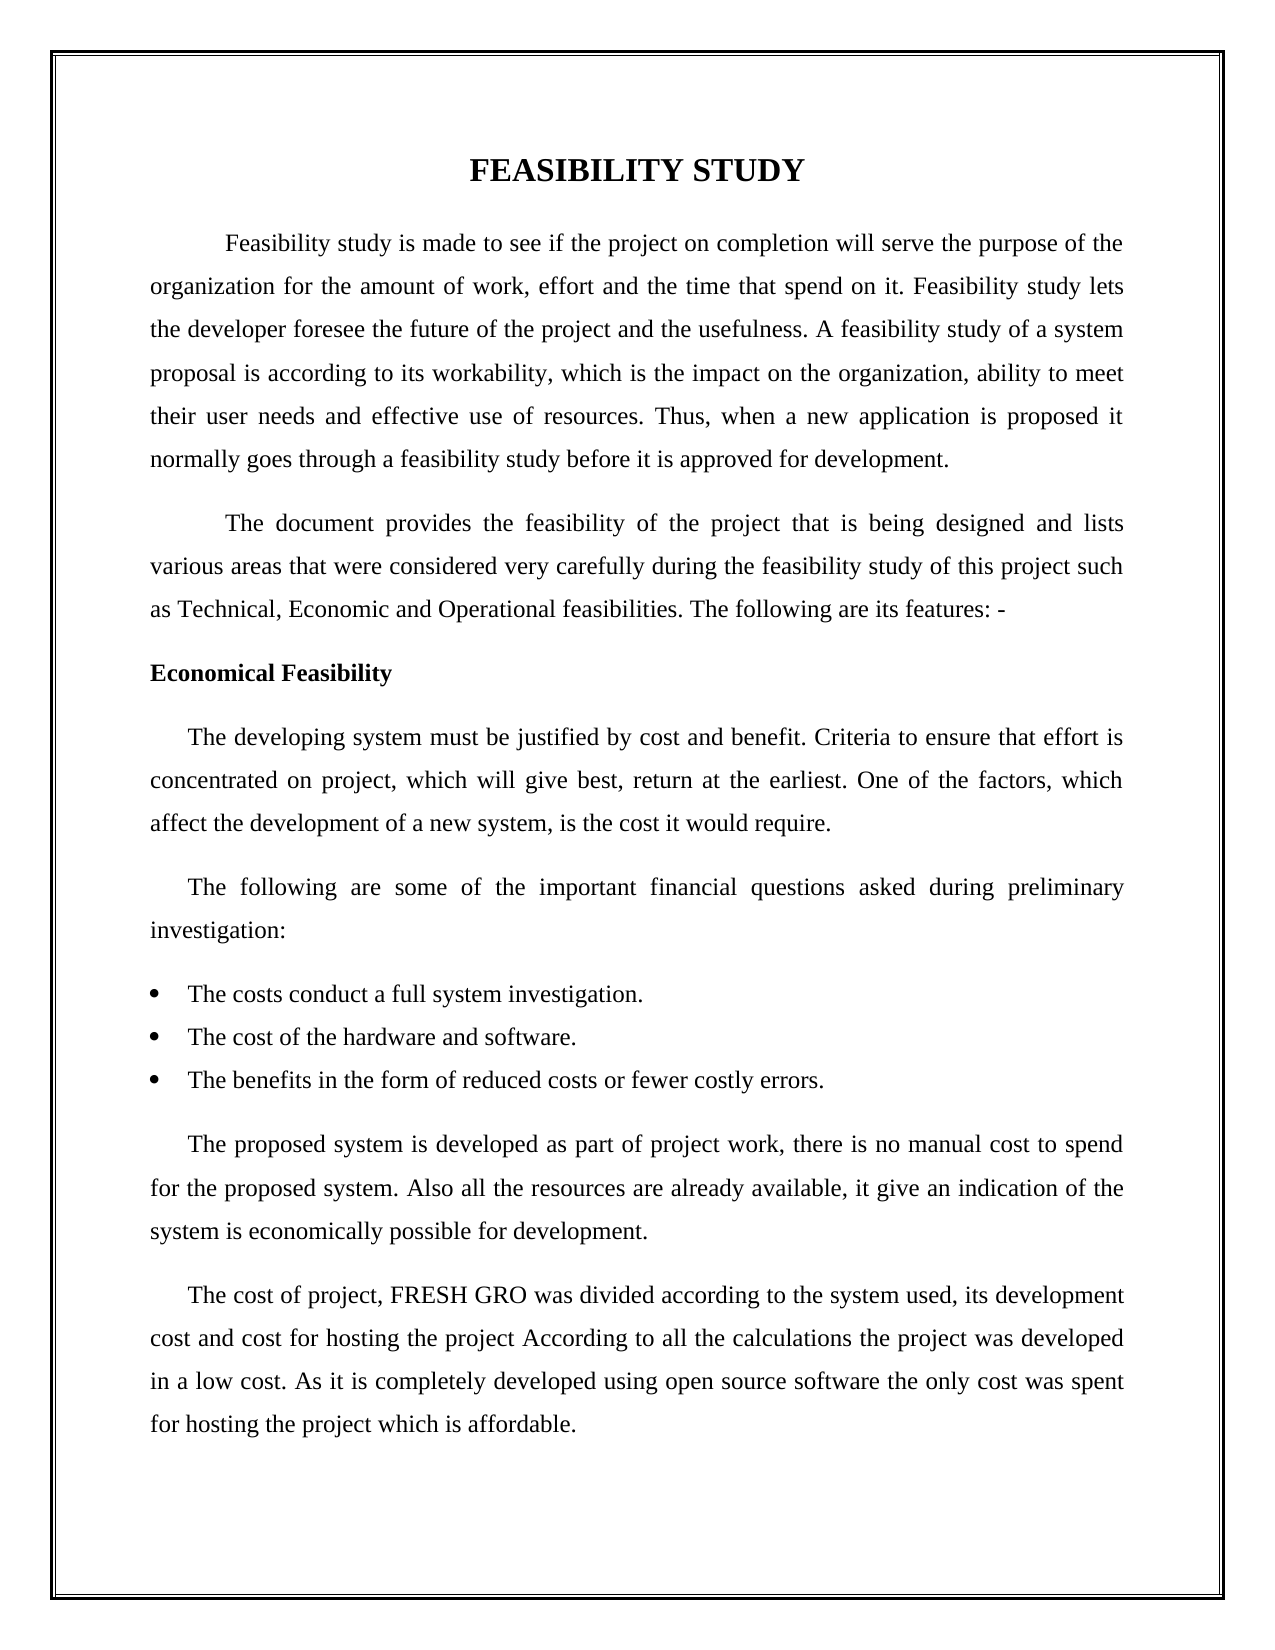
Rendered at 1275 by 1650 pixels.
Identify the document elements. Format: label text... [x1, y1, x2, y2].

text FEASIBILITY STUDY [150, 150, 1125, 188]
text The developing system must be justified by cost and benefit. Criteria to ensure that effort is concentrated on project, which will give best, return at the earliest. One of the factors, which affect the development of a new system, is the cost it would require. [150, 722, 1125, 837]
list The costs conduct a full system investigation. [150, 979, 1125, 1008]
list The benefits in the form of reduced costs or fewer costly errors. [150, 1066, 1125, 1094]
text Economical Feasibility [150, 658, 1125, 687]
text The proposed system is developed as part of project work, there is no manual cost to spend for the proposed system. Also all the resources are already available, it give an indication of the system is economically possible for development. [150, 1129, 1125, 1244]
list The cost of the hardware and software. [150, 1022, 1125, 1051]
text The following are some of the important financial questions asked during preliminary investigation: [150, 872, 1125, 944]
text The document provides the feasibility of the project that is being designed and lists various areas that were considered very carefully during the feasibility study of this project such as Technical, Economic and Operational feasibilities. The following are its features: - [150, 508, 1125, 623]
text Feasibility study is made to see if the project on completion will serve the purpose of the organization for the amount of work, effort and the time that spend on it. Feasibility study lets the developer foresee the future of the project and the usefulness. A feasibility study of a system proposal is according to its workability, which is the impact on the organization, ability to meet their user needs and effective use of resources. Thus, when a new application is proposed it normally goes through a feasibility study before it is approved for development. [150, 228, 1125, 473]
text The cost of project, FRESH GRO was divided according to the system used, its development cost and cost for hosting the project According to all the calculations the project was developed in a low cost. As it is completely developed using open source software the only cost was spent for hosting the project which is affordable. [150, 1280, 1125, 1438]
